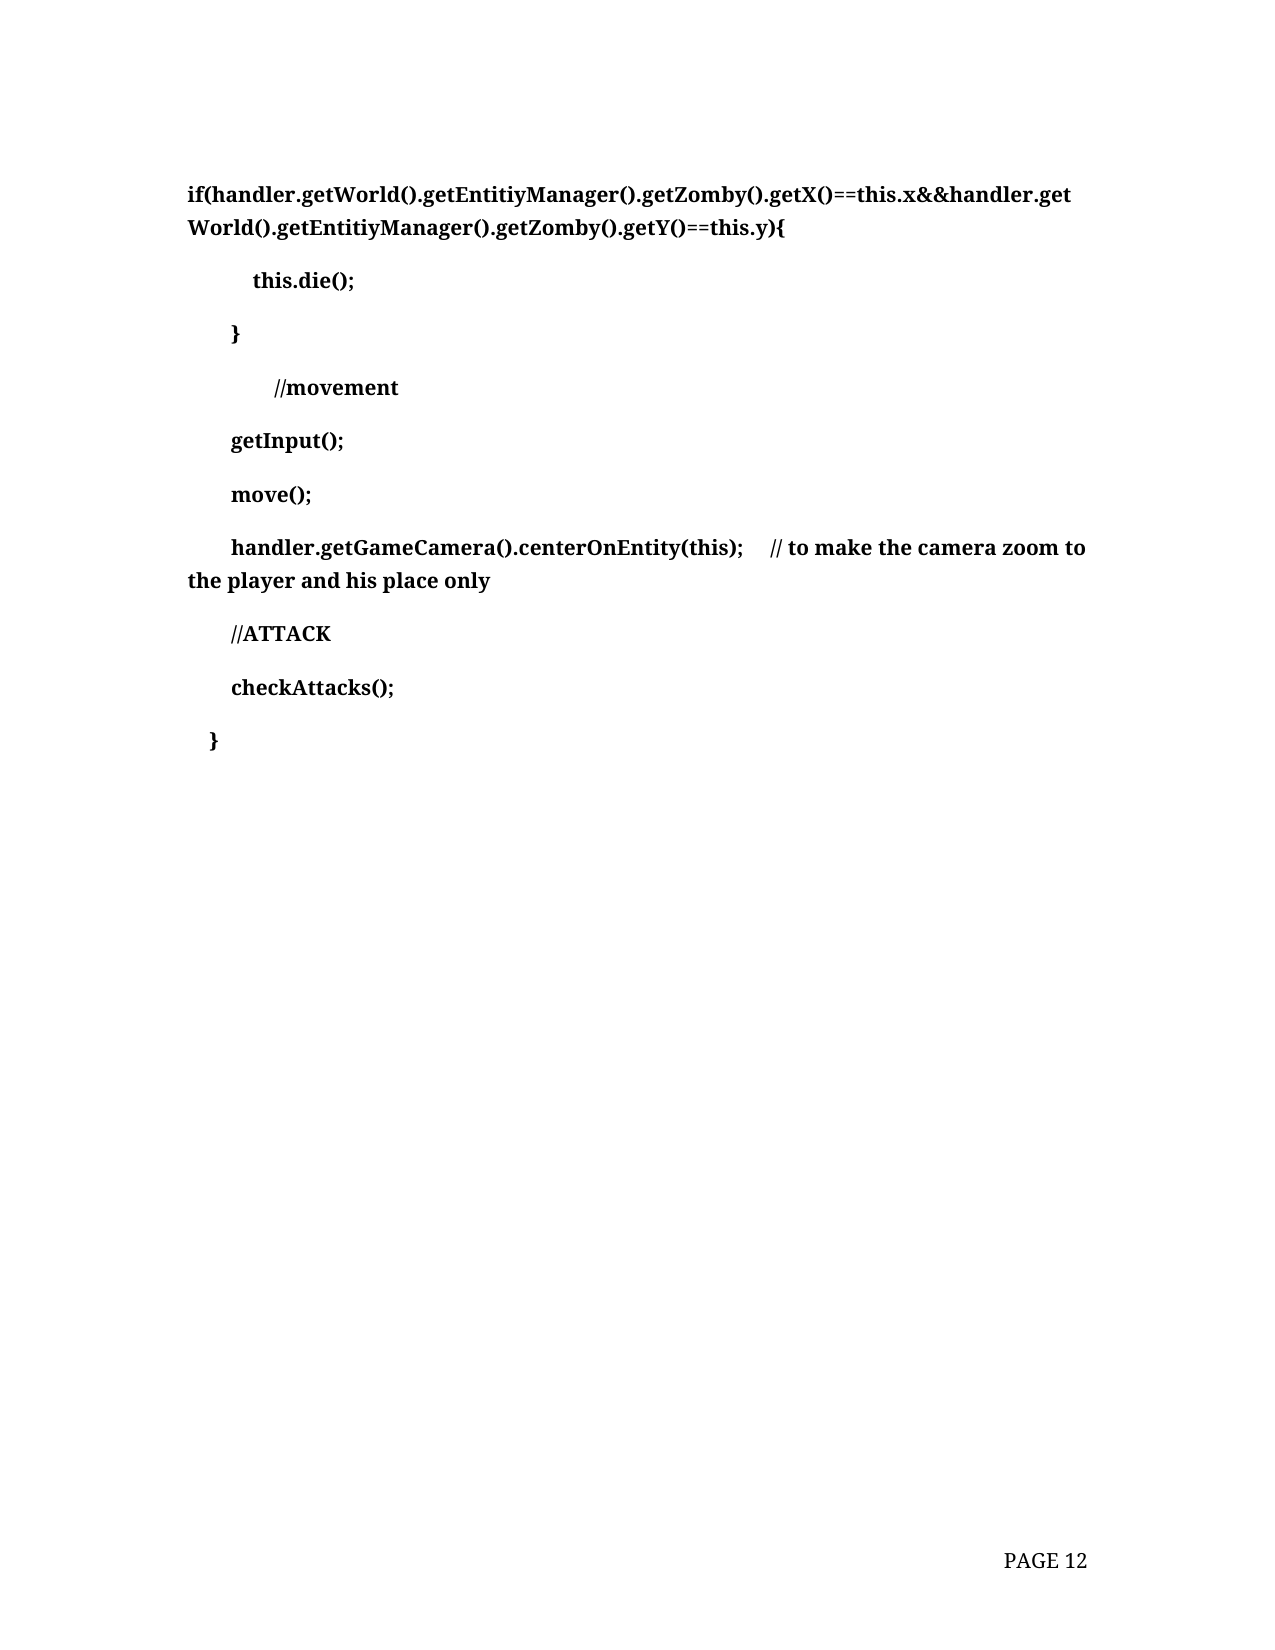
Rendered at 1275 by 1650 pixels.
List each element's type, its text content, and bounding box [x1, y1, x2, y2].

text move(); [187, 480, 1087, 508]
text handler.getGameCamera().centerOnEntity(this); // to make the camera zoom to the player and his place only [187, 533, 1087, 594]
text getInput(); [187, 426, 1087, 455]
text //movement [187, 373, 1087, 401]
text if(handler.getWorld().getEntitiyManager().getZomby().getX()==this.x&&handler.getWorld().getEntitiyManager().getZomby().getY()==this.y){ [187, 180, 1087, 241]
text //ATTACK [187, 619, 1087, 648]
text } [187, 726, 1087, 754]
text checkAttacks(); [187, 673, 1087, 701]
text } [187, 319, 1087, 348]
text this.die(); [187, 266, 1087, 294]
